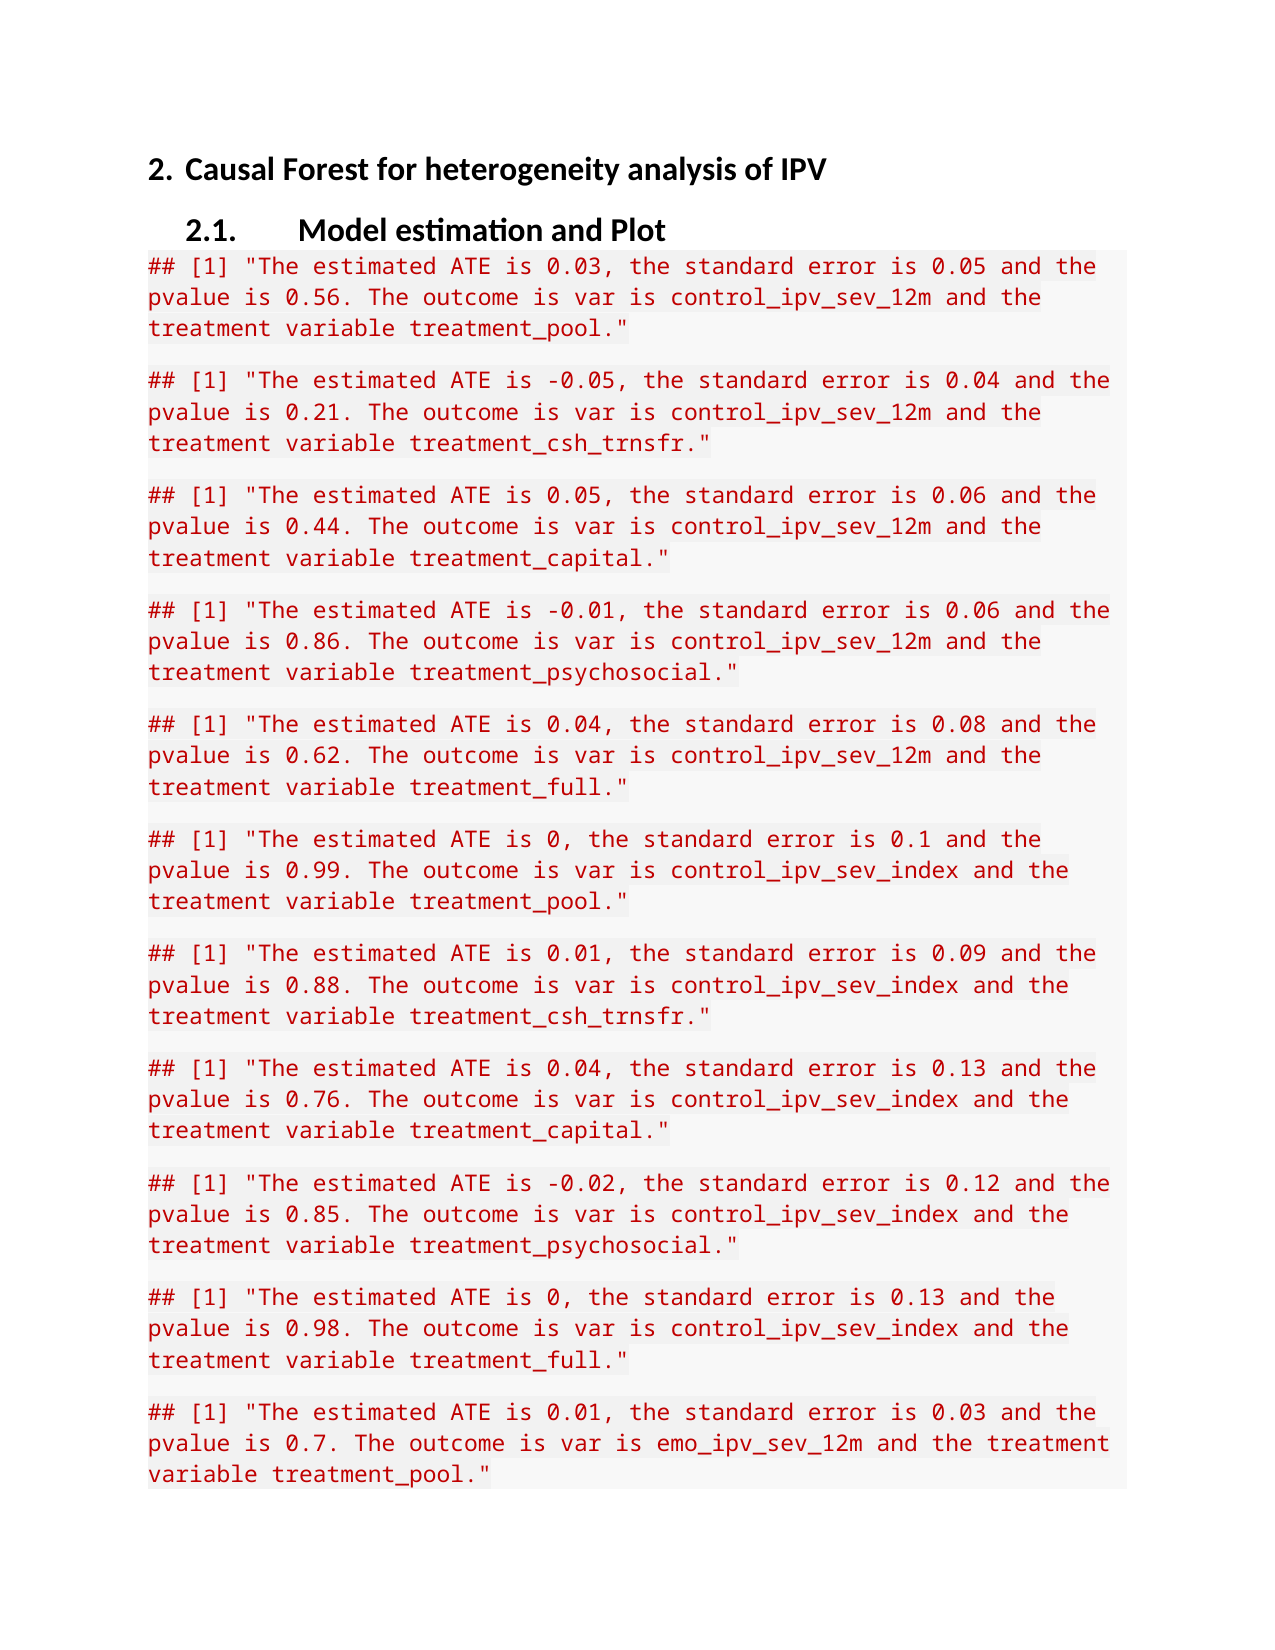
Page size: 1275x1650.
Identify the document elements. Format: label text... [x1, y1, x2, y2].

subtitle Model estimation and Plot [185, 209, 1127, 250]
text ## [1] "The estimated ATE is 0, the standard error is 0.13 and the pvalue is 0.98. The outcome is var is control_ipv_sev_index and the treatment variable treatment_full." [148, 1281, 1127, 1375]
text ## [1] "The estimated ATE is 0.05, the standard error is 0.06 and the pvalue is 0.44. The outcome is var is control_ipv_sev_12m and the treatment variable treatment_capital." [670, 479, 1127, 573]
text ## [1] "The estimated ATE is -0.02, the standard error is 0.12 and the pvalue is 0.85. The outcome is var is control_ipv_sev_index and the treatment variable treatment_psychosocial." [739, 1167, 1127, 1260]
subtitle Causal Forest for heterogeneity analysis of IPV [148, 148, 1127, 188]
text ## [1] "The estimated ATE is 0.01, the standard error is 0.09 and the pvalue is 0.88. The outcome is var is control_ipv_sev_index and the treatment variable treatment_csh_trnsfr." [148, 937, 1127, 1031]
text ## [1] "The estimated ATE is -0.01, the standard error is 0.06 and the pvalue is 0.86. The outcome is var is control_ipv_sev_12m and the treatment variable treatment_psychosocial." [739, 594, 1127, 687]
text ## [1] "The estimated ATE is 0.04, the standard error is 0.13 and the pvalue is 0.76. The outcome is var is control_ipv_sev_index and the treatment variable treatment_capital." [148, 1052, 1127, 1146]
text ## [1] "The estimated ATE is 0, the standard error is 0.1 and the pvalue is 0.99. The outcome is var is control_ipv_sev_index and the treatment variable treatment_pool." [629, 823, 1127, 917]
text ## [1] "The estimated ATE is 0.04, the standard error is 0.08 and the pvalue is 0.62. The outcome is var is control_ipv_sev_12m and the treatment variable treatment_full." [148, 708, 1127, 802]
text ## [1] "The estimated ATE is -0.05, the standard error is 0.04 and the pvalue is 0.21. The outcome is var is control_ipv_sev_12m and the treatment variable treatment_csh_trnsfr." [148, 364, 1127, 458]
text ## [1] "The estimated ATE is 0.03, the standard error is 0.05 and the pvalue is 0.56. The outcome is var is control_ipv_sev_12m and the treatment variable treatment_pool." [148, 250, 1127, 344]
text ## [1] "The estimated ATE is 0.01, the standard error is 0.03 and the pvalue is 0.7. The outcome is var is emo_ipv_sev_12m and the treatment variable treatment_pool." [491, 1396, 1127, 1489]
